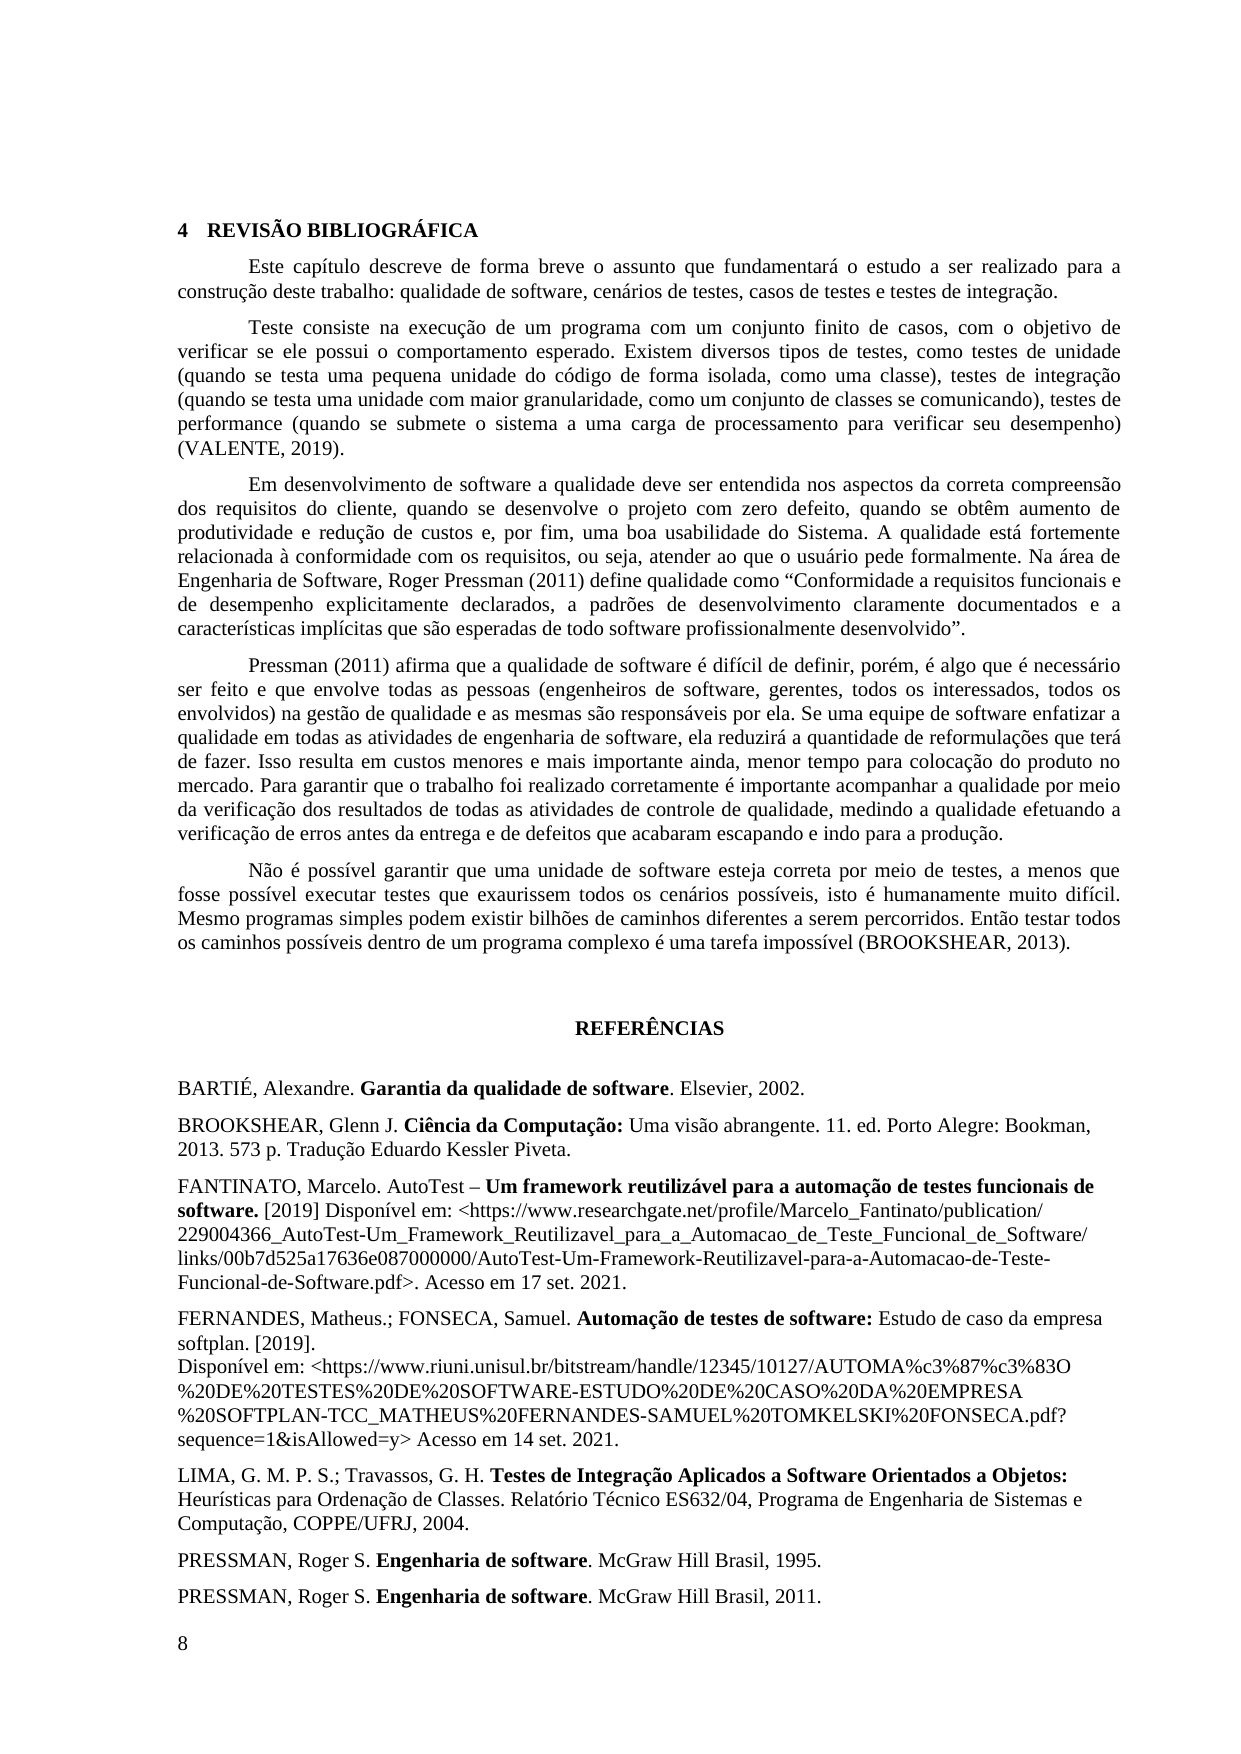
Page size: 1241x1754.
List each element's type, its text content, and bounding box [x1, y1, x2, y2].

text FANTINATO, Marcelo. AutoTest – Um framework reutilizável para a automação de testes funcionais de software. [2019] Disponível em: <https://www.researchgate.net/profile/Marcelo_Fantinato/publication/229004366_AutoTest-Um_Framework_Reutilizavel_para_a_Automacao_de_Teste_Funcional_de_Software/links/00b7d525a17636e087000000/AutoTest-Um-Framework-Reutilizavel-para-a-Automacao-de-Teste-Funcional-de-Software.pdf>. Acesso em 17 set. 2021. [177, 1173, 1122, 1294]
text Teste consiste na execução de um programa com um conjunto finito de casos, com o objetivo de verificar se ele possui o comportamento esperado. Existem diversos tipos de testes, como testes de unidade (quando se testa uma pequena unidade do código de forma isolada, como uma classe), testes de integração (quando se testa uma unidade com maior granularidade, como um conjunto de classes se comunicando), testes de performance (quando se submete o sistema a uma carga de processamento para verificar seu desempenho) (VALENTE, 2019). [177, 315, 1122, 459]
text LIMA, G. M. P. S.; Travassos, G. H. Testes de Integração Aplicados a Software Orientados a Objetos: Heurísticas para Ordenação de Classes. Relatório Técnico ES632/04, Programa de Engenharia de Sistemas e Computação, COPPE/UFRJ, 2004. [177, 1463, 1122, 1535]
text Não é possível garantir que uma unidade de software esteja correta por meio de testes, a menos que fosse possível executar testes que exaurissem todos os cenários possíveis, isto é humanamente muito difícil. Mesmo programas simples podem existir bilhões de caminhos diferentes a serem percorridos. Então testar todos os caminhos possíveis dentro de um programa complexo é uma tarefa impossível (BROOKSHEAR, 2013). [177, 858, 1122, 954]
text BARTIÉ, Alexandre. Garantia da qualidade de software. Elsevier, 2002. [177, 1076, 1122, 1100]
text Em desenvolvimento de software a qualidade deve ser entendida nos aspectos da correta compreensão dos requisitos do cliente, quando se desenvolve o projeto com zero defeito, quando se obtêm aumento de produtividade e redução de custos e, por fim, uma boa usabilidade do Sistema. A qualidade está fortemente relacionada à conformidade com os requisitos, ou seja, atender ao que o usuário pede formalmente. Na área de Engenharia de Software, Roger Pressman (2011) define qualidade como “Conformidade a requisitos funcionais e de desempenho explicitamente declarados, a padrões de desenvolvimento claramente documentados e a características implícitas que são esperadas de todo software profissionalmente desenvolvido”. [177, 472, 1122, 640]
text FERNANDES, Matheus.; FONSECA, Samuel. Automação de testes de software: Estudo de caso da empresa softplan. [2019]. Disponível em: <https://www.riuni.unisul.br/bitstream/handle/12345/10127/AUTOMA%c3%87%c3%83O%20DE%20TESTES%20DE%20SOFTWARE-ESTUDO%20DE%20CASO%20DA%20EMPRESA%20SOFTPLAN-TCC_MATHEUS%20FERNANDES-SAMUEL%20TOMKELSKI%20FONSECA.pdf?sequence=1&isAllowed=y> Acesso em 14 set. 2021. [177, 1306, 1122, 1451]
text PRESSMAN, Roger S. Engenharia de software. McGraw Hill Brasil, 1995. [177, 1548, 1122, 1572]
subtitle REVISÃO BIBLIOGRÁFICA [177, 218, 1122, 242]
text PRESSMAN, Roger S. Engenharia de software. McGraw Hill Brasil, 2011. [177, 1584, 1122, 1608]
text BROOKSHEAR, Glenn J. Ciência da Computação: Uma visão abrangente. 11. ed. Porto Alegre: Bookman, 2013. 573 p. Tradução Eduardo Kessler Piveta. [177, 1113, 1122, 1161]
text Este capítulo descreve de forma breve o assunto que fundamentará o estudo a ser realizado para a construção deste trabalho: qualidade de software, cenários de testes, casos de testes e testes de integração. [177, 254, 1122, 303]
text Pressman (2011) afirma que a qualidade de software é difícil de definir, porém, é algo que é necessário ser feito e que envolve todas as pessoas (engenheiros de software, gerentes, todos os interessados, todos os envolvidos) na gestão de qualidade e as mesmas são responsáveis por ela. Se uma equipe de software enfatizar a qualidade em todas as atividades de engenharia de software, ela reduzirá a quantidade de reformulações que terá de fazer. Isso resulta em custos menores e mais importante ainda, menor tempo para colocação do produto no mercado. Para garantir que o trabalho foi realizado corretamente é importante acompanhar a qualidade por meio da verificação dos resultados de todas as atividades de controle de qualidade, medindo a qualidade efetuando a verificação de erros antes da entrega e de defeitos que acabaram escapando e indo para a produção. [177, 653, 1122, 845]
text Referências [177, 1016, 1122, 1040]
